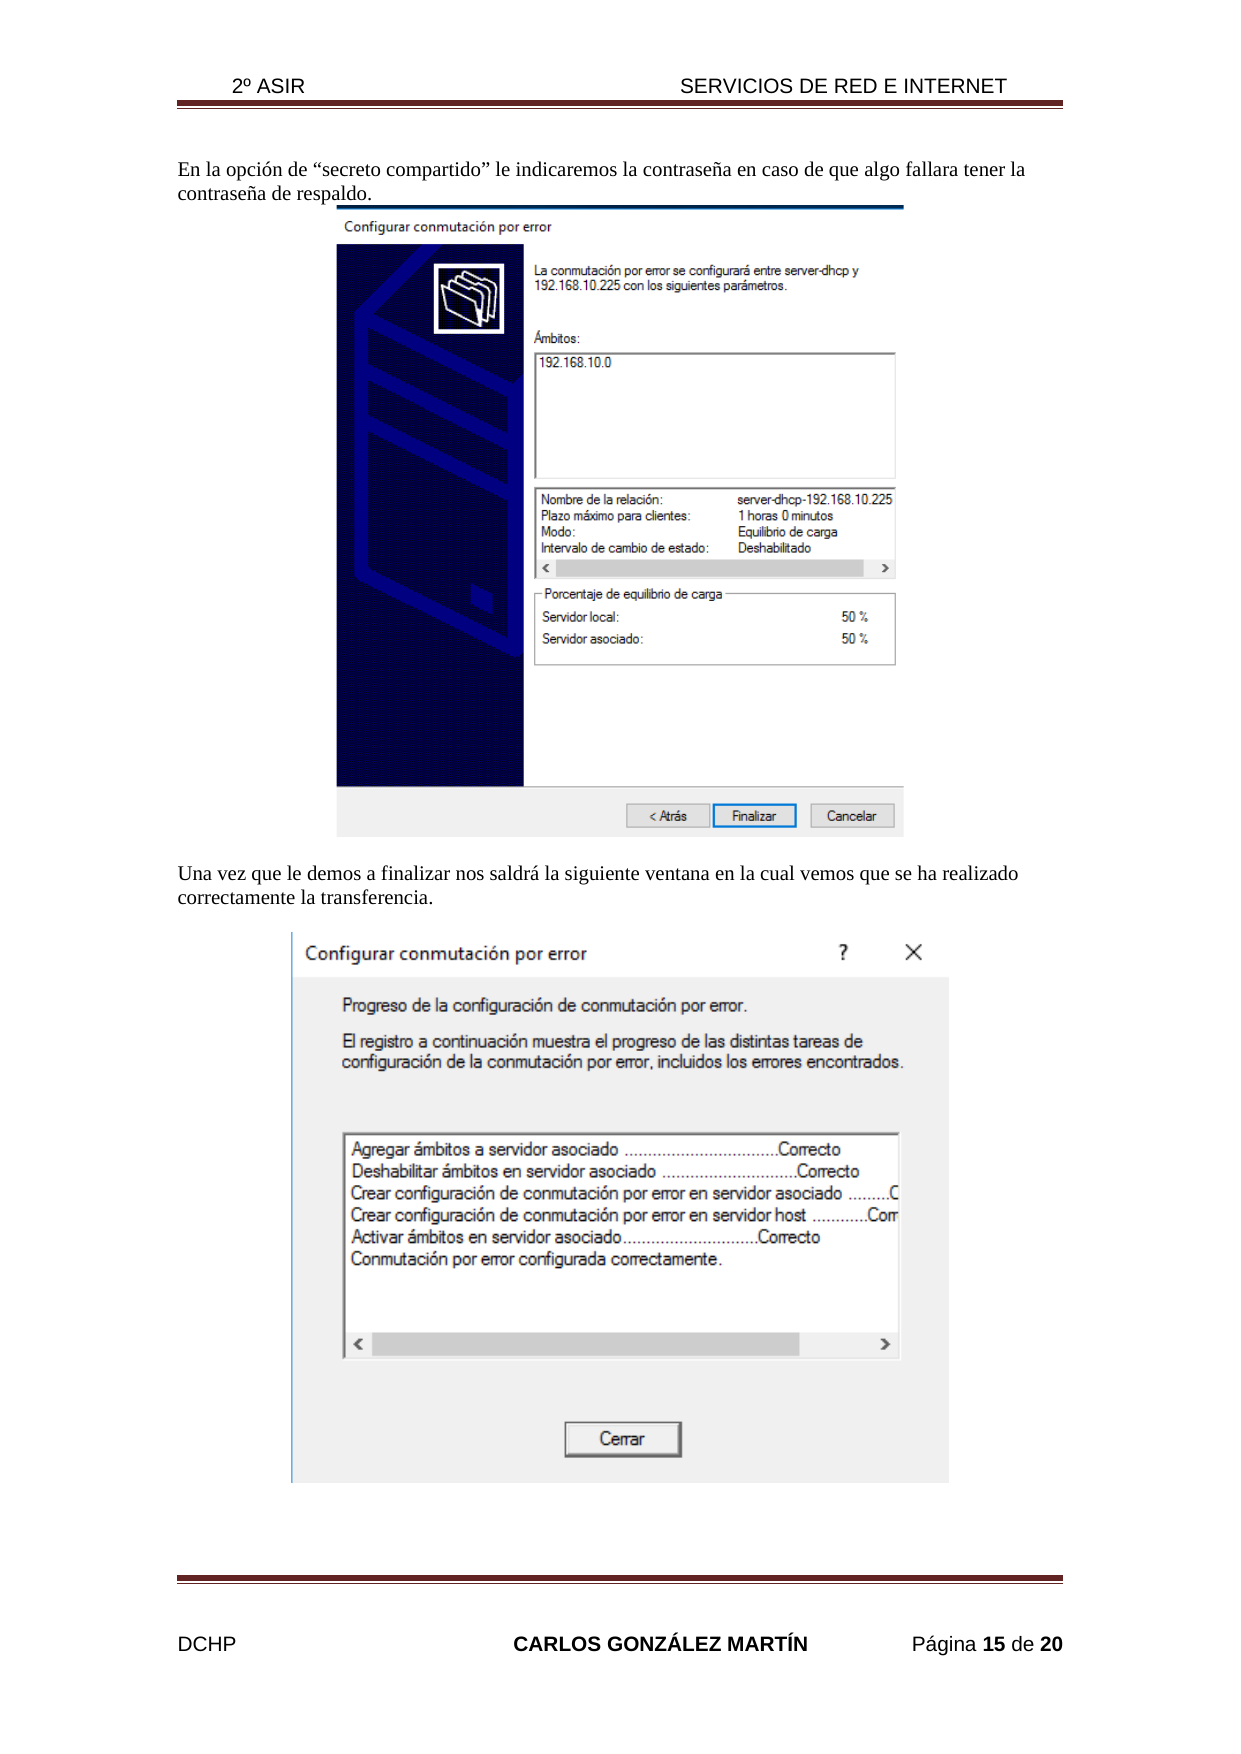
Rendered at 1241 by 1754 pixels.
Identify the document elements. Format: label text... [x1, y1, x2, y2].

text En la opción de “secreto compartido” le indicaremos la contraseña en caso de que algo fallara tener la contraseña de respaldo. [177, 157, 1063, 205]
picture [336, 205, 904, 837]
text Una vez que le demos a finalizar nos saldrá la siguiente ventana en la cual vemos que se ha realizado correctamente la transferencia. [177, 861, 1063, 909]
picture [291, 932, 949, 1483]
